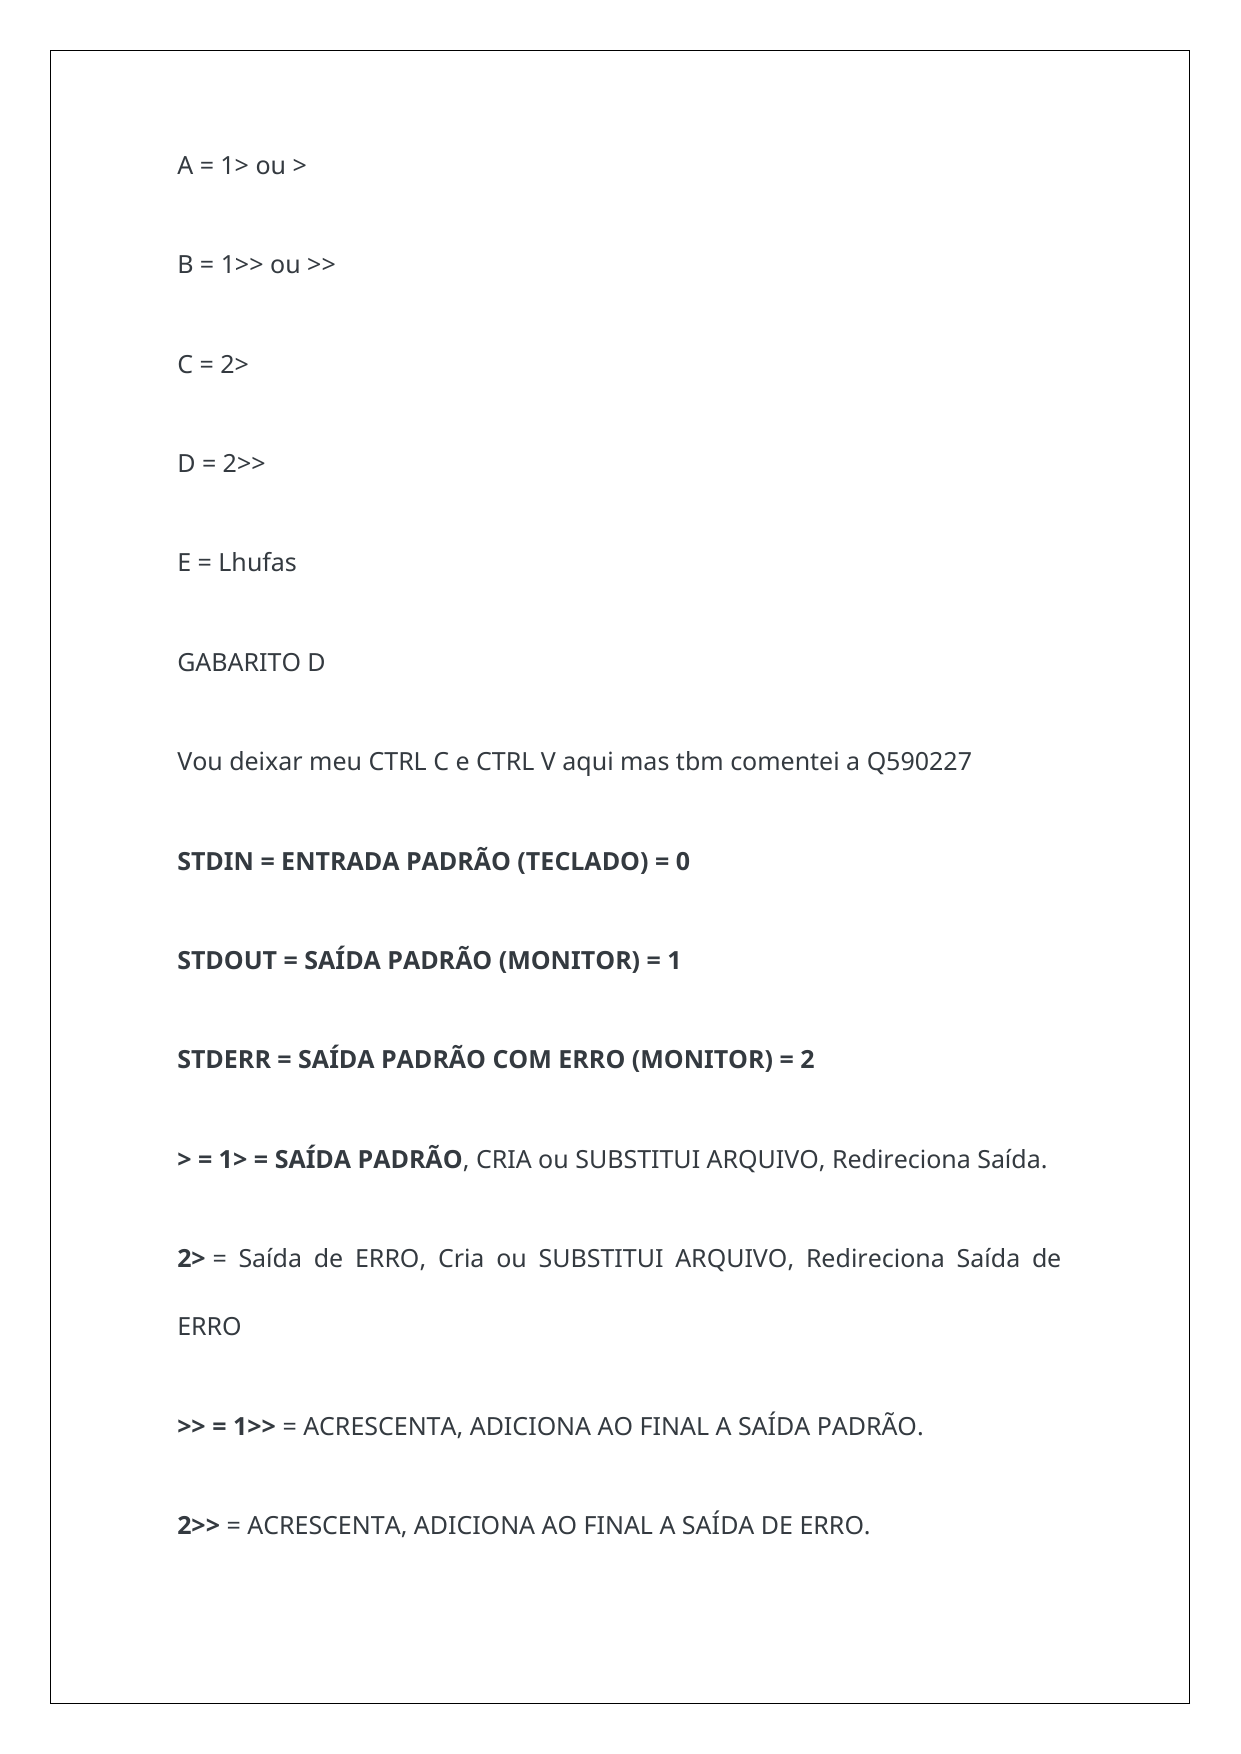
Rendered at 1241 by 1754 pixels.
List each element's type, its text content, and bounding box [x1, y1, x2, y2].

text >> = 1>> = ACRESCENTA, ADICIONA AO FINAL A SAÍDA PADRÃO. [177, 1408, 1063, 1442]
text > = 1> = SAÍDA PADRÃO, CRIA ou SUBSTITUI ARQUIVO, Redireciona Saída. [177, 1141, 1063, 1175]
text STDIN = ENTRADA PADRÃO (TECLADO) = 0 [177, 843, 1063, 877]
text Vou deixar meu CTRL C e CTRL V aqui mas tbm comentei a Q590227 [177, 744, 1063, 778]
text GABARITO D [177, 644, 1063, 678]
text STDOUT = SAÍDA PADRÃO (MONITOR) = 1 [177, 942, 1063, 977]
text A = 1> ou > [177, 147, 1063, 182]
text STDERR = SAÍDA PADRÃO COM ERRO (MONITOR) = 2 [177, 1042, 1063, 1076]
text 2>> = ACRESCENTA, ADICIONA AO FINAL A SAÍDA DE ERRO. [177, 1507, 1063, 1542]
text 2> = Saída de ERRO, Cria ou SUBSTITUI ARQUIVO, Redireciona Saída de ERRO [177, 1241, 1063, 1343]
text C = 2> [177, 346, 1063, 380]
text E = Lhufas [177, 545, 1063, 579]
text B = 1>> ou >> [177, 247, 1063, 281]
text D = 2>> [177, 446, 1063, 480]
